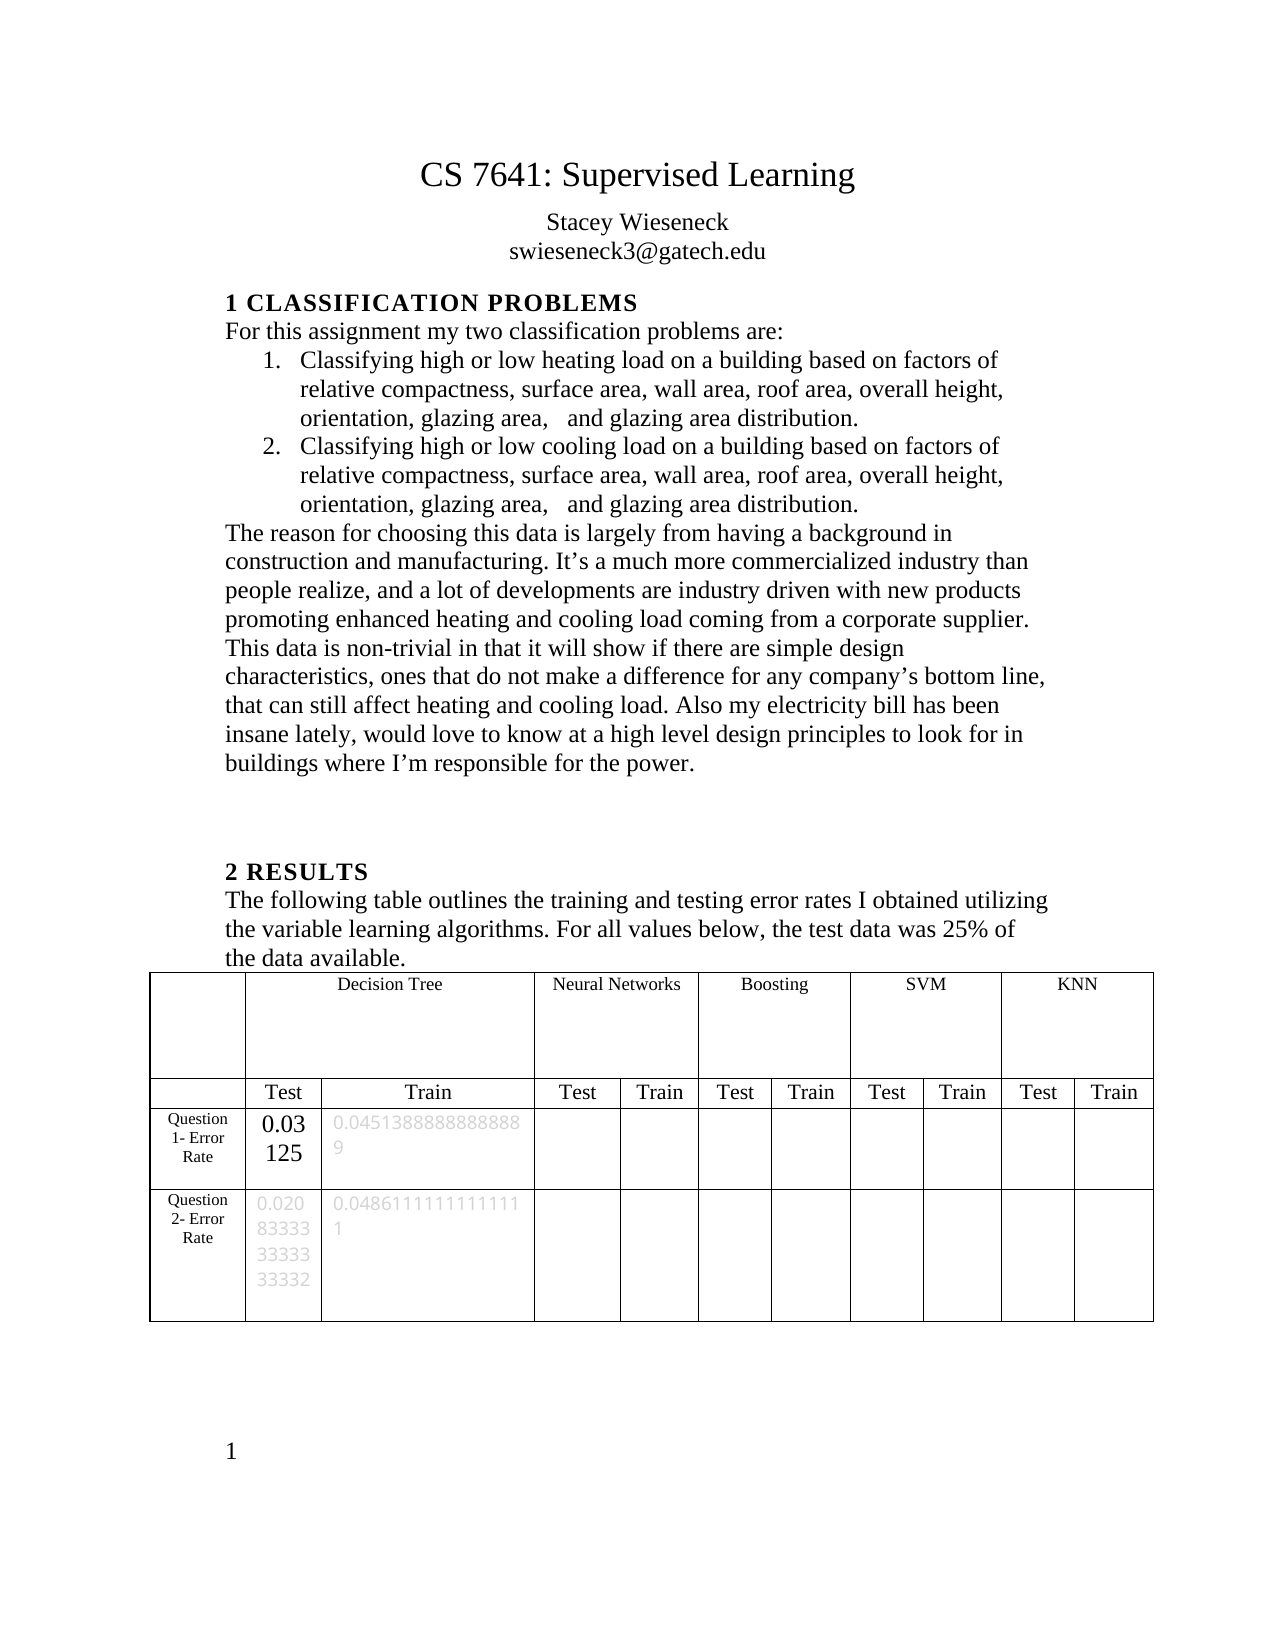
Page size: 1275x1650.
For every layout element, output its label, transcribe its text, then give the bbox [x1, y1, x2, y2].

table_cell [1002, 1190, 1074, 1321]
table_cell [772, 1190, 850, 1321]
table_cell [621, 1109, 698, 1189]
table_cell [851, 1190, 923, 1321]
table_cell [699, 1190, 771, 1321]
table_cell 0.03125 [246, 1109, 321, 1189]
text The reason for choosing this data is largely from having a background in construction and manufacturing. It’s a much more commercialized industry than people realize, and a lot of developments are industry driven with new products promoting enhanced heating and cooling load coming from a corporate supplier. This data is non-trivial in that it will show if there are simple design characteristics, ones that do not make a difference for any company’s bottom line, that can still affect heating and cooling load. Also my electricity bill has been insane lately, would love to know at a high level design principles to look for in buildings where I’m responsible for the power. [225, 518, 1050, 776]
table_header [151, 973, 245, 1078]
table_cell Train [924, 1079, 1001, 1108]
table_cell Test [246, 1079, 321, 1108]
table_cell Test [535, 1079, 620, 1108]
table_cell Train [772, 1079, 850, 1108]
table_cell [924, 1190, 1001, 1321]
table_cell [772, 1109, 850, 1189]
table_header Boosting [699, 973, 850, 1078]
table_header Decision Tree [246, 973, 534, 1078]
table_cell Question 1- Error Rate [151, 1109, 245, 1189]
table_cell Question 2- Error Rate [151, 1190, 245, 1321]
table_header Neural Networks [535, 973, 698, 1078]
table_cell [621, 1190, 698, 1321]
table_cell Train [1075, 1079, 1153, 1108]
table_cell [1075, 1109, 1153, 1189]
table_cell 0.04861111111111111 [322, 1190, 534, 1321]
subtitle Classification problems [225, 288, 1050, 316]
table_cell Test [1002, 1079, 1074, 1108]
list Classifying high or low heating load on a building based on factors of relative compactness, surface area, wall area, roof area, overall height, orientation, glazing area, and glazing area distribution. [262, 345, 1050, 431]
subtitle Results [225, 857, 1050, 886]
table_header SVM [851, 973, 1001, 1078]
table_cell [699, 1109, 771, 1189]
table_cell Train [621, 1079, 698, 1108]
title CS 7641: Supervised Learning [225, 150, 1050, 196]
table_cell [535, 1109, 620, 1189]
table_cell Test [851, 1079, 923, 1108]
table_cell [1075, 1190, 1153, 1321]
table_cell Test [699, 1079, 771, 1108]
table_cell 0.020833333333333332 [246, 1190, 321, 1321]
table_cell 0.04513888888888889 [322, 1109, 534, 1189]
table_header KNN [1002, 973, 1153, 1078]
list Classifying high or low cooling load on a building based on factors of relative compactness, surface area, wall area, roof area, overall height, orientation, glazing area, and glazing area distribution. [262, 431, 1050, 518]
table_cell Train [322, 1079, 534, 1108]
table_cell [1002, 1109, 1074, 1189]
table_cell [924, 1109, 1001, 1189]
subtitle Stacey Wieseneck swieseneck3@gatech.edu [225, 207, 1050, 265]
table_cell [851, 1109, 923, 1189]
table_cell [535, 1190, 620, 1321]
text The following table outlines the training and testing error rates I obtained utilizing the variable learning algorithms. For all values below, the test data was 25% of the data available. [225, 886, 1050, 972]
text For this assignment my two classification problems are: [225, 316, 1050, 345]
table_cell [151, 1079, 245, 1108]
